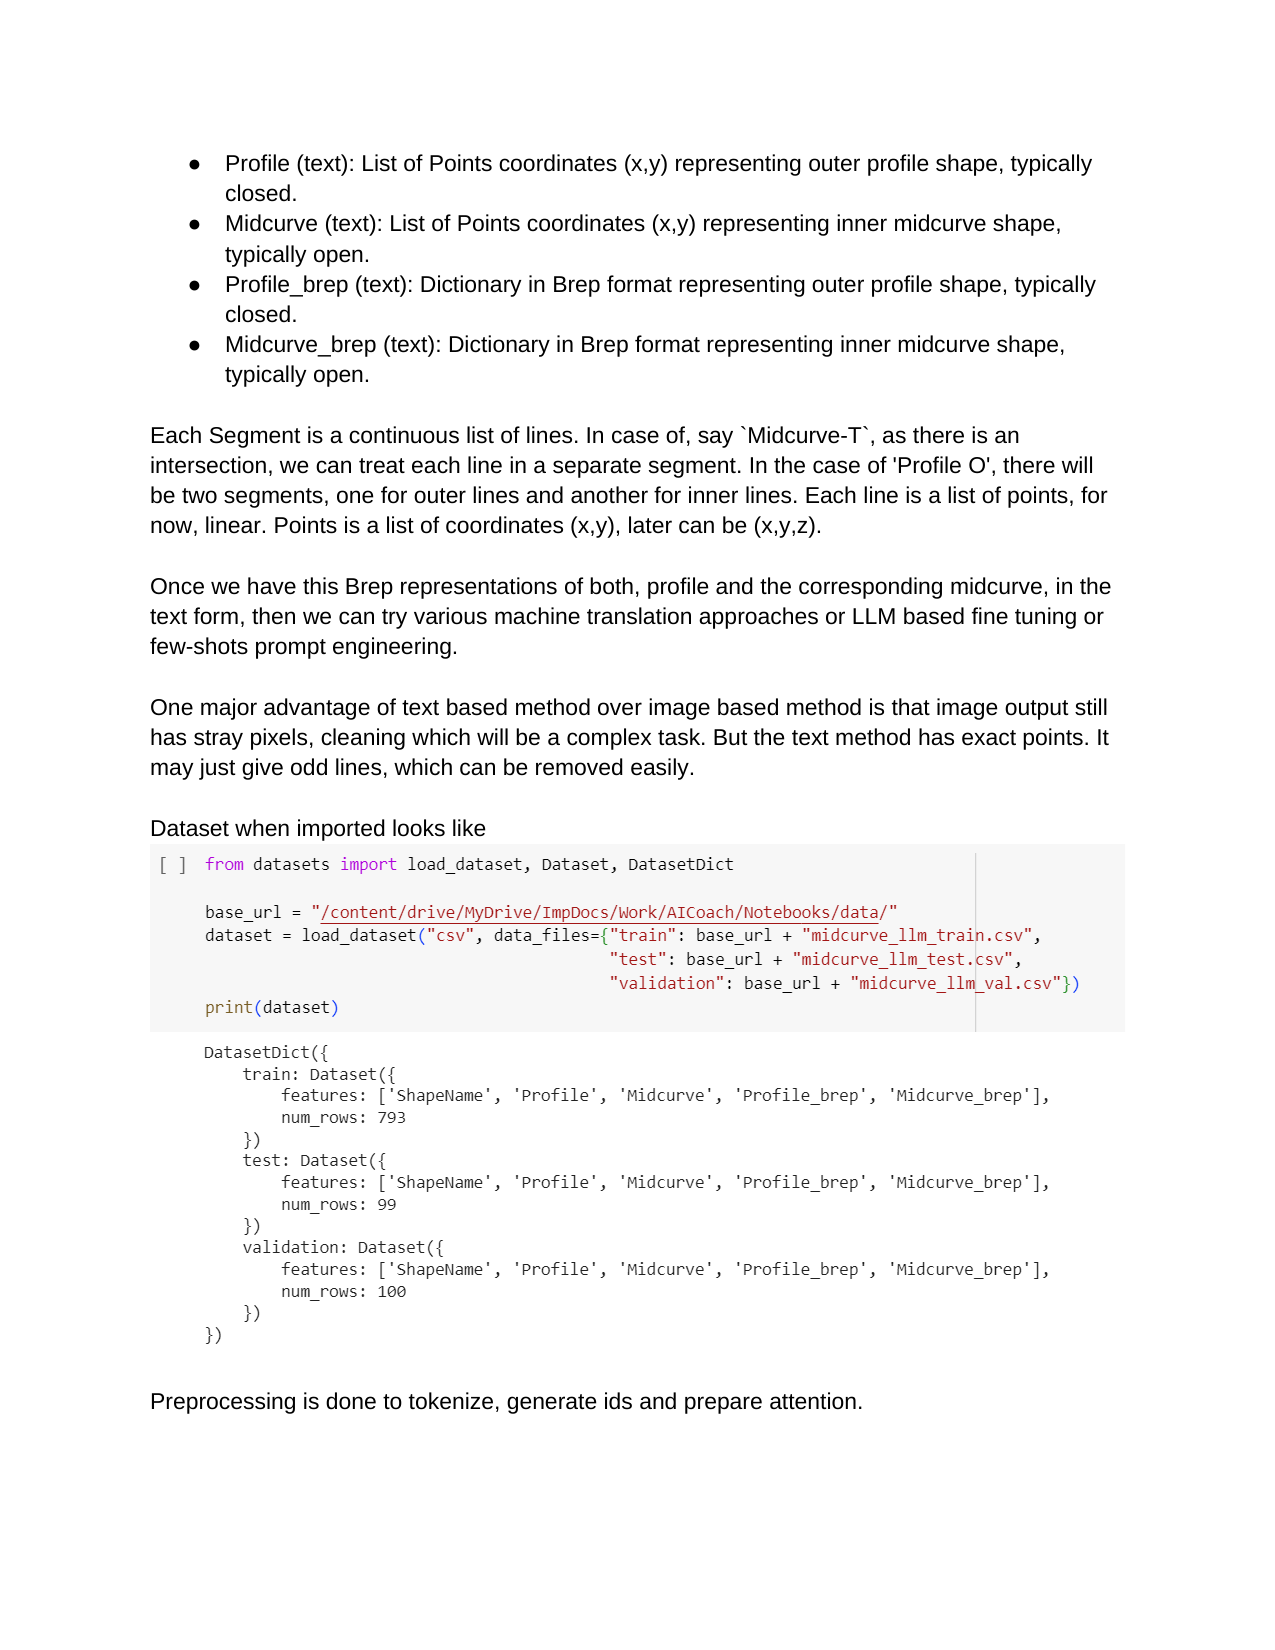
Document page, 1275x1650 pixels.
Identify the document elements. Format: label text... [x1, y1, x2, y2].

text One major advantage of text based method over image based method is that image output still has stray pixels, cleaning which will be a complex task. But the text method has exact points. It may just give odd lines, which can be removed easily. [150, 694, 1125, 781]
list Midcurve_brep (text): Dictionary in Brep format representing inner midcurve shape, typically open. [187, 331, 1125, 388]
picture [150, 844, 1125, 1385]
list Profile (text): List of Points coordinates (x,y) representing outer profile shape, typically closed. [187, 150, 1125, 207]
list Profile_brep (text): Dictionary in Brep format representing outer profile shape, typically closed. [187, 271, 1125, 327]
text Each Segment is a continuous list of lines. In case of, say `Midcurve-T`, as there is an intersection, we can treat each line in a separate segment. In the case of 'Profile O', there will be two segments, one for outer lines and another for inner lines. Each line is a list of points, for now, linear. Points is a list of coordinates (x,y), later can be (x,y,z). [150, 422, 1125, 539]
text Dataset when imported looks like [150, 814, 1125, 841]
text Once we have this Brep representations of both, profile and the corresponding midcurve, in the text form, then we can try various machine translation approaches or LLM based fine tuning or few-shots prompt engineering. [150, 573, 1125, 660]
list Midcurve (text): List of Points coordinates (x,y) representing inner midcurve shape, typically open. [187, 210, 1125, 267]
text Preprocessing is done to tokenize, generate ids and prepare attention. [150, 1388, 1125, 1414]
